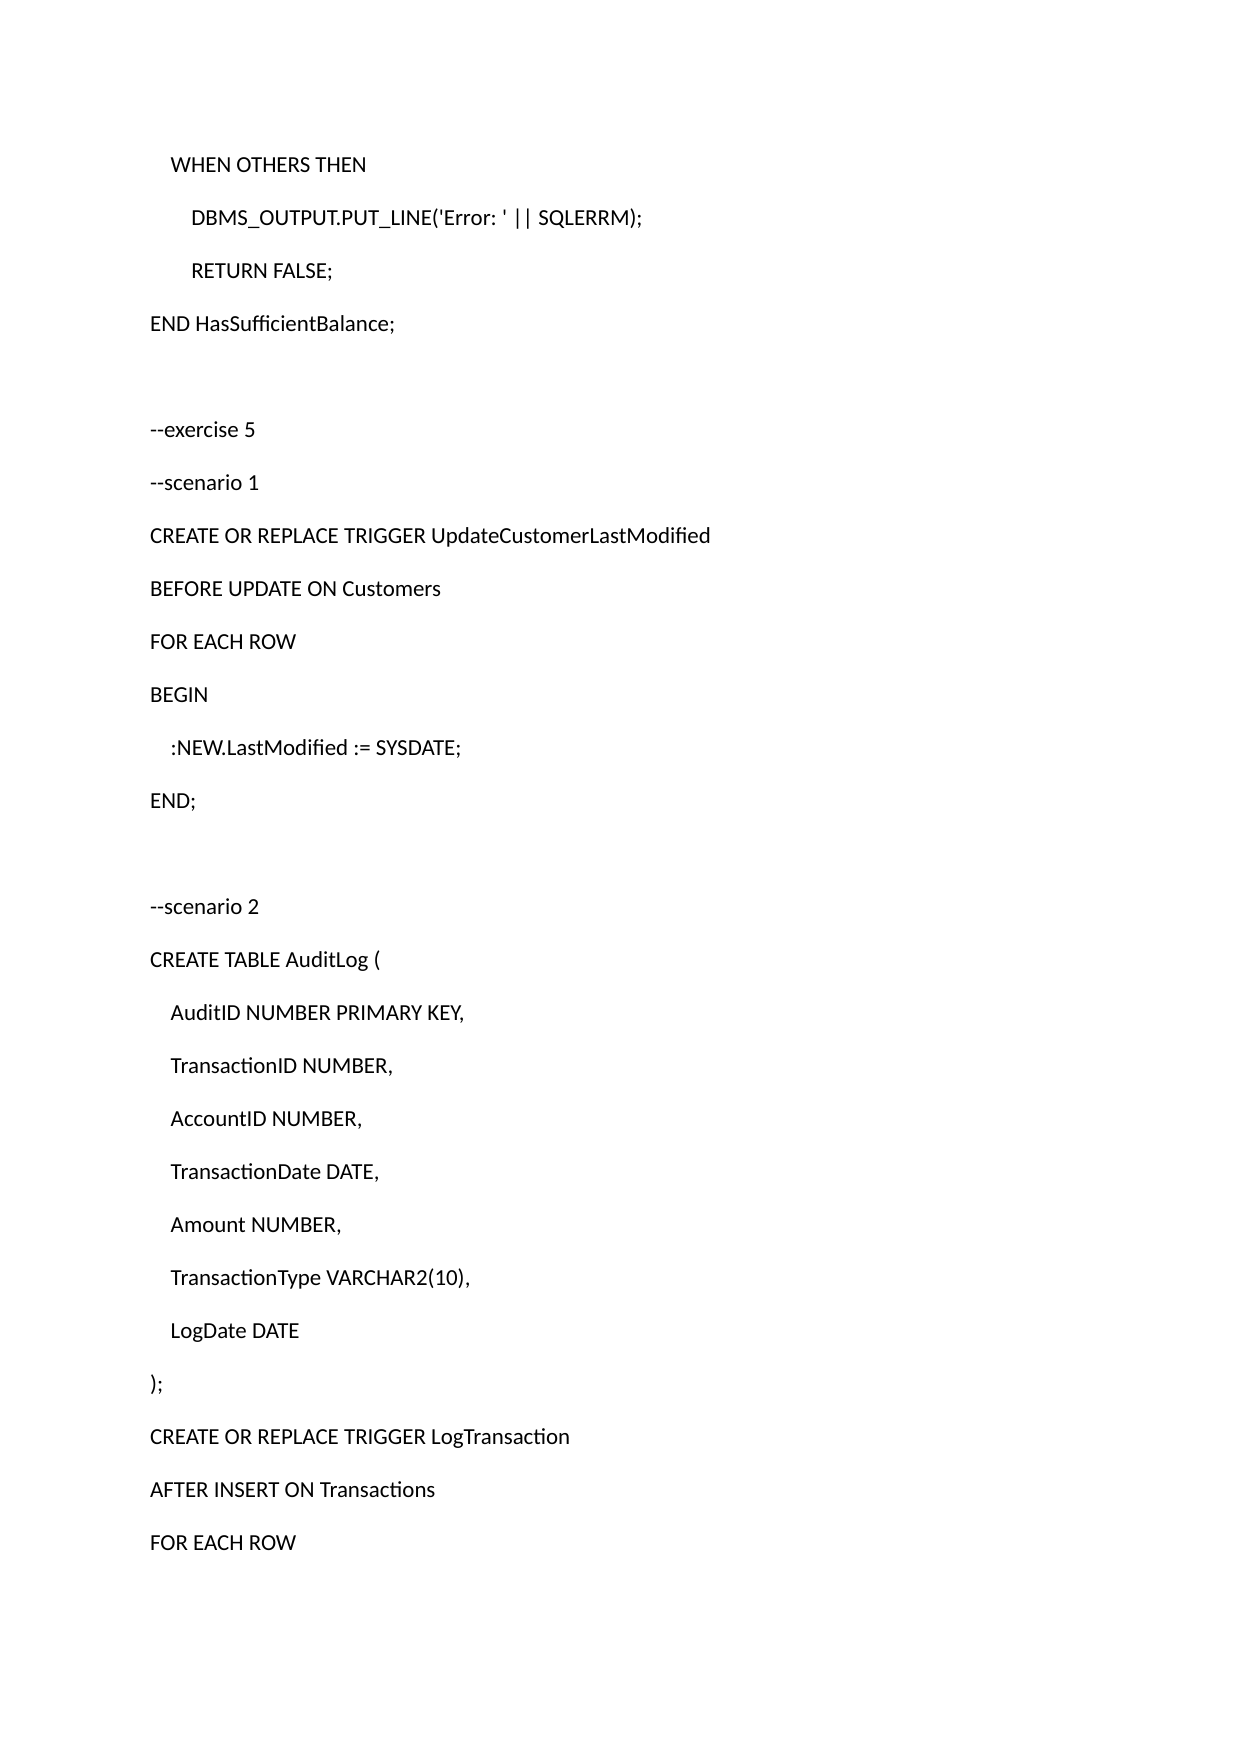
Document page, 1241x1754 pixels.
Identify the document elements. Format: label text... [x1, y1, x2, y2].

text Amount NUMBER, [150, 1210, 1090, 1238]
text AccountID NUMBER, [150, 1104, 1090, 1132]
text END HasSufficientBalance; [150, 309, 1090, 337]
text AFTER INSERT ON Transactions [150, 1476, 1090, 1503]
text CREATE TABLE AuditLog ( [150, 945, 1090, 973]
text CREATE OR REPLACE TRIGGER UpdateCustomerLastModified [150, 521, 1090, 549]
text ); [150, 1369, 1090, 1397]
text BEGIN [150, 680, 1090, 708]
text TransactionID NUMBER, [150, 1051, 1090, 1079]
text FOR EACH ROW [150, 1528, 1090, 1557]
text AuditID NUMBER PRIMARY KEY, [150, 998, 1090, 1026]
text BEFORE UPDATE ON Customers [150, 574, 1090, 602]
text DBMS_OUTPUT.PUT_LINE('Error: ' || SQLERRM); [150, 203, 1090, 231]
text CREATE OR REPLACE TRIGGER LogTransaction [150, 1422, 1090, 1451]
text :NEW.LastModified := SYSDATE; [150, 733, 1090, 761]
text TransactionDate DATE, [150, 1157, 1090, 1185]
text --exercise 5 [150, 415, 1090, 443]
text TransactionType VARCHAR2(10), [150, 1263, 1090, 1291]
text END; [150, 786, 1090, 814]
text RETURN FALSE; [150, 256, 1090, 284]
text LogDate DATE [150, 1316, 1090, 1344]
text --scenario 2 [150, 892, 1090, 920]
text WHEN OTHERS THEN [150, 150, 1090, 178]
text --scenario 1 [150, 468, 1090, 496]
text FOR EACH ROW [150, 627, 1090, 655]
